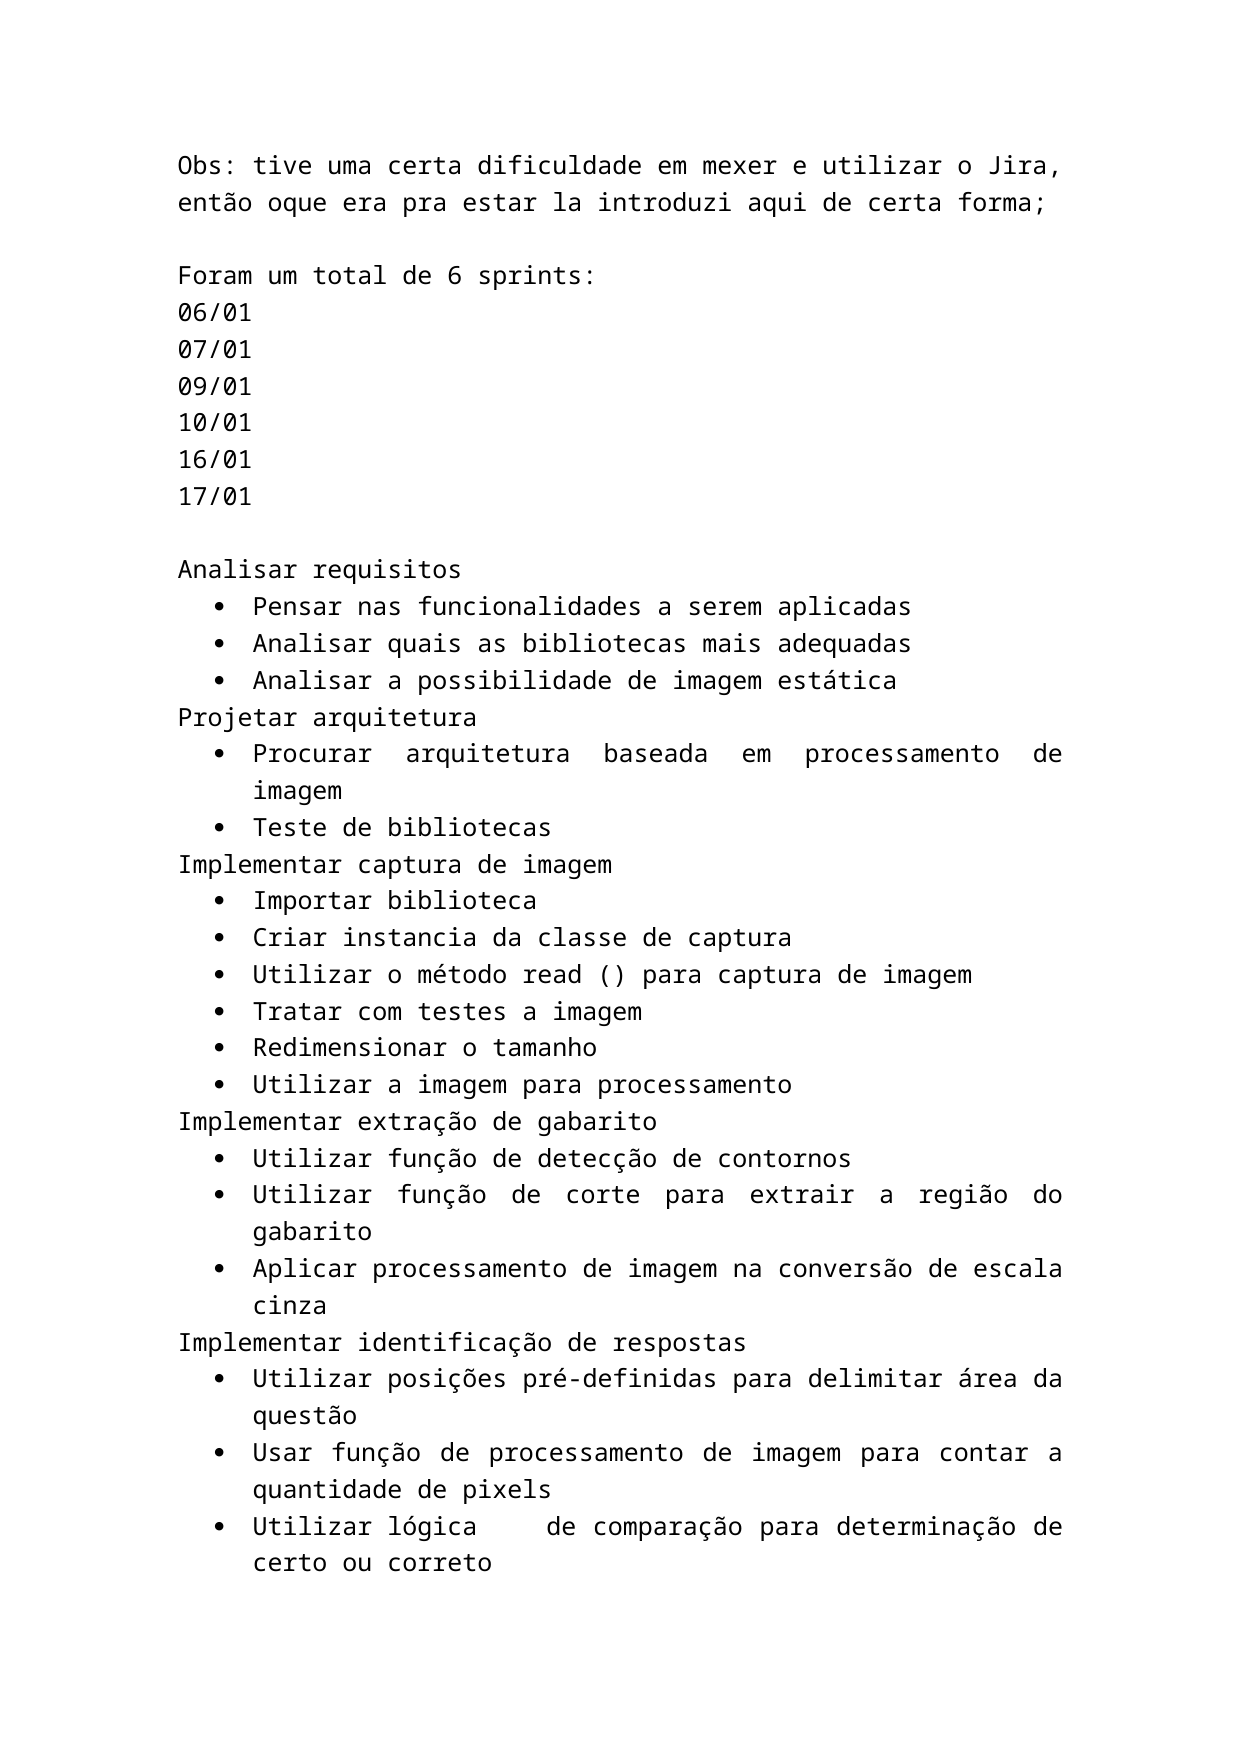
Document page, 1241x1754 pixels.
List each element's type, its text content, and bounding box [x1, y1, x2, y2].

text Implementar captura de imagem [177, 846, 1063, 880]
list Utilizar lógica de comparação para determinação de certo ou correto [215, 1508, 1063, 1579]
list Utilizar função de detecção de contornos [215, 1140, 1063, 1174]
text 06/01 [177, 295, 1063, 329]
text 07/01 [177, 331, 1063, 366]
list Pensar nas funcionalidades a serem aplicadas [215, 589, 1063, 623]
text Implementar identificação de respostas [177, 1324, 1063, 1358]
list Criar instancia da classe de captura [215, 920, 1063, 954]
list Utilizar posições pré-definidas para delimitar área da questão [215, 1361, 1063, 1432]
text 17/01 [177, 478, 1063, 513]
list Analisar a possibilidade de imagem estática [215, 662, 1063, 696]
list Aplicar processamento de imagem na conversão de escala cinza [215, 1251, 1063, 1322]
list Teste de bibliotecas [215, 809, 1063, 843]
list Utilizar o método read () para captura de imagem [215, 957, 1063, 991]
text Projetar arquitetura [177, 699, 1063, 733]
text Obs: tive uma certa dificuldade em mexer e utilizar o Jira, então oque era pra estar la introduzi aqui de certa forma; [177, 148, 1063, 218]
list Utilizar função de corte para extrair a região do gabarito [215, 1177, 1063, 1248]
list Redimensionar o tamanho [215, 1030, 1063, 1064]
text Analisar requisitos [177, 552, 1063, 586]
text 10/01 [177, 405, 1063, 439]
text Foram um total de 6 sprints: [177, 258, 1063, 292]
list Analisar quais as bibliotecas mais adequadas [215, 626, 1063, 660]
list Procurar arquitetura baseada em processamento de imagem [215, 736, 1063, 807]
list Utilizar a imagem para processamento [215, 1067, 1063, 1101]
text Implementar extração de gabarito [177, 1104, 1063, 1138]
text 09/01 [177, 368, 1063, 402]
list Tratar com testes a imagem [215, 993, 1063, 1027]
list Usar função de processamento de imagem para contar a quantidade de pixels [215, 1434, 1063, 1505]
text 16/01 [177, 442, 1063, 476]
list Importar biblioteca [215, 883, 1063, 917]
